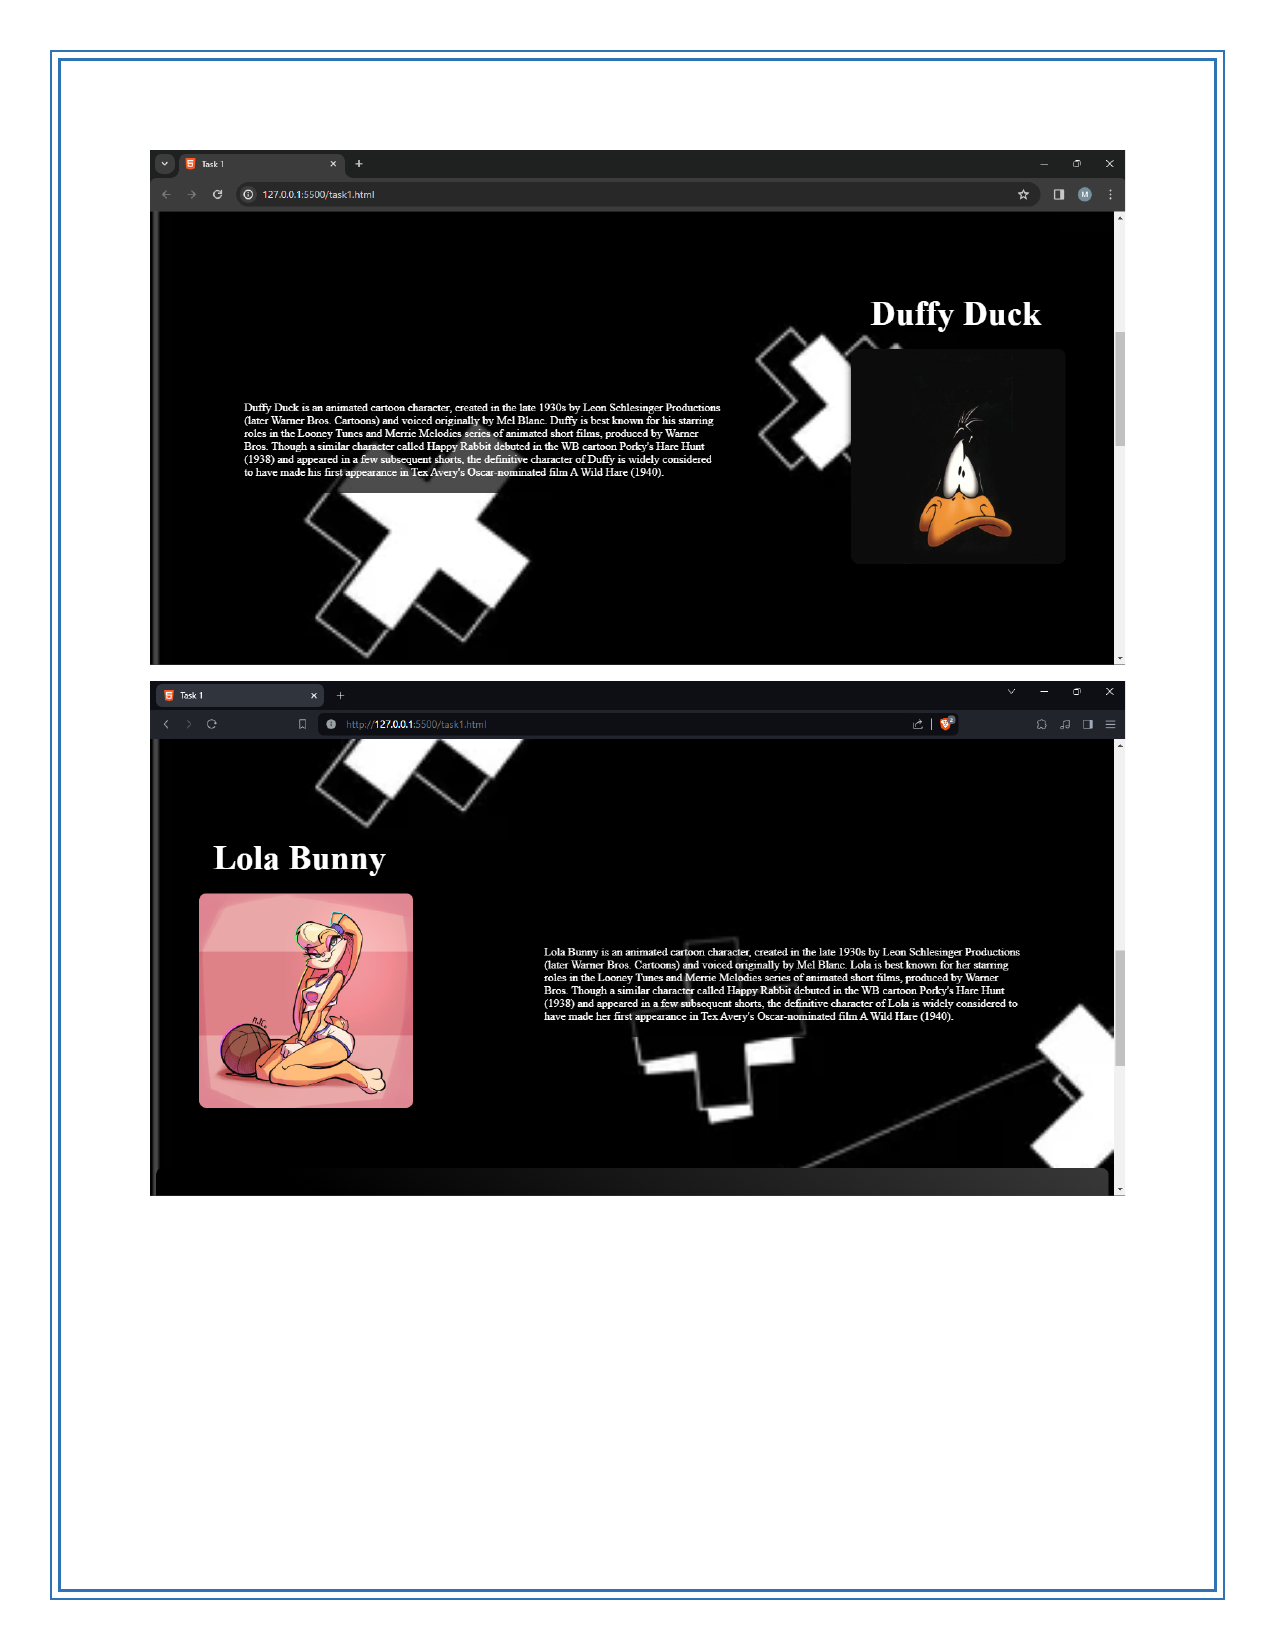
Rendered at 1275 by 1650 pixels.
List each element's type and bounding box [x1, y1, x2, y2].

picture [150, 681, 1125, 1196]
picture [150, 150, 1125, 665]
